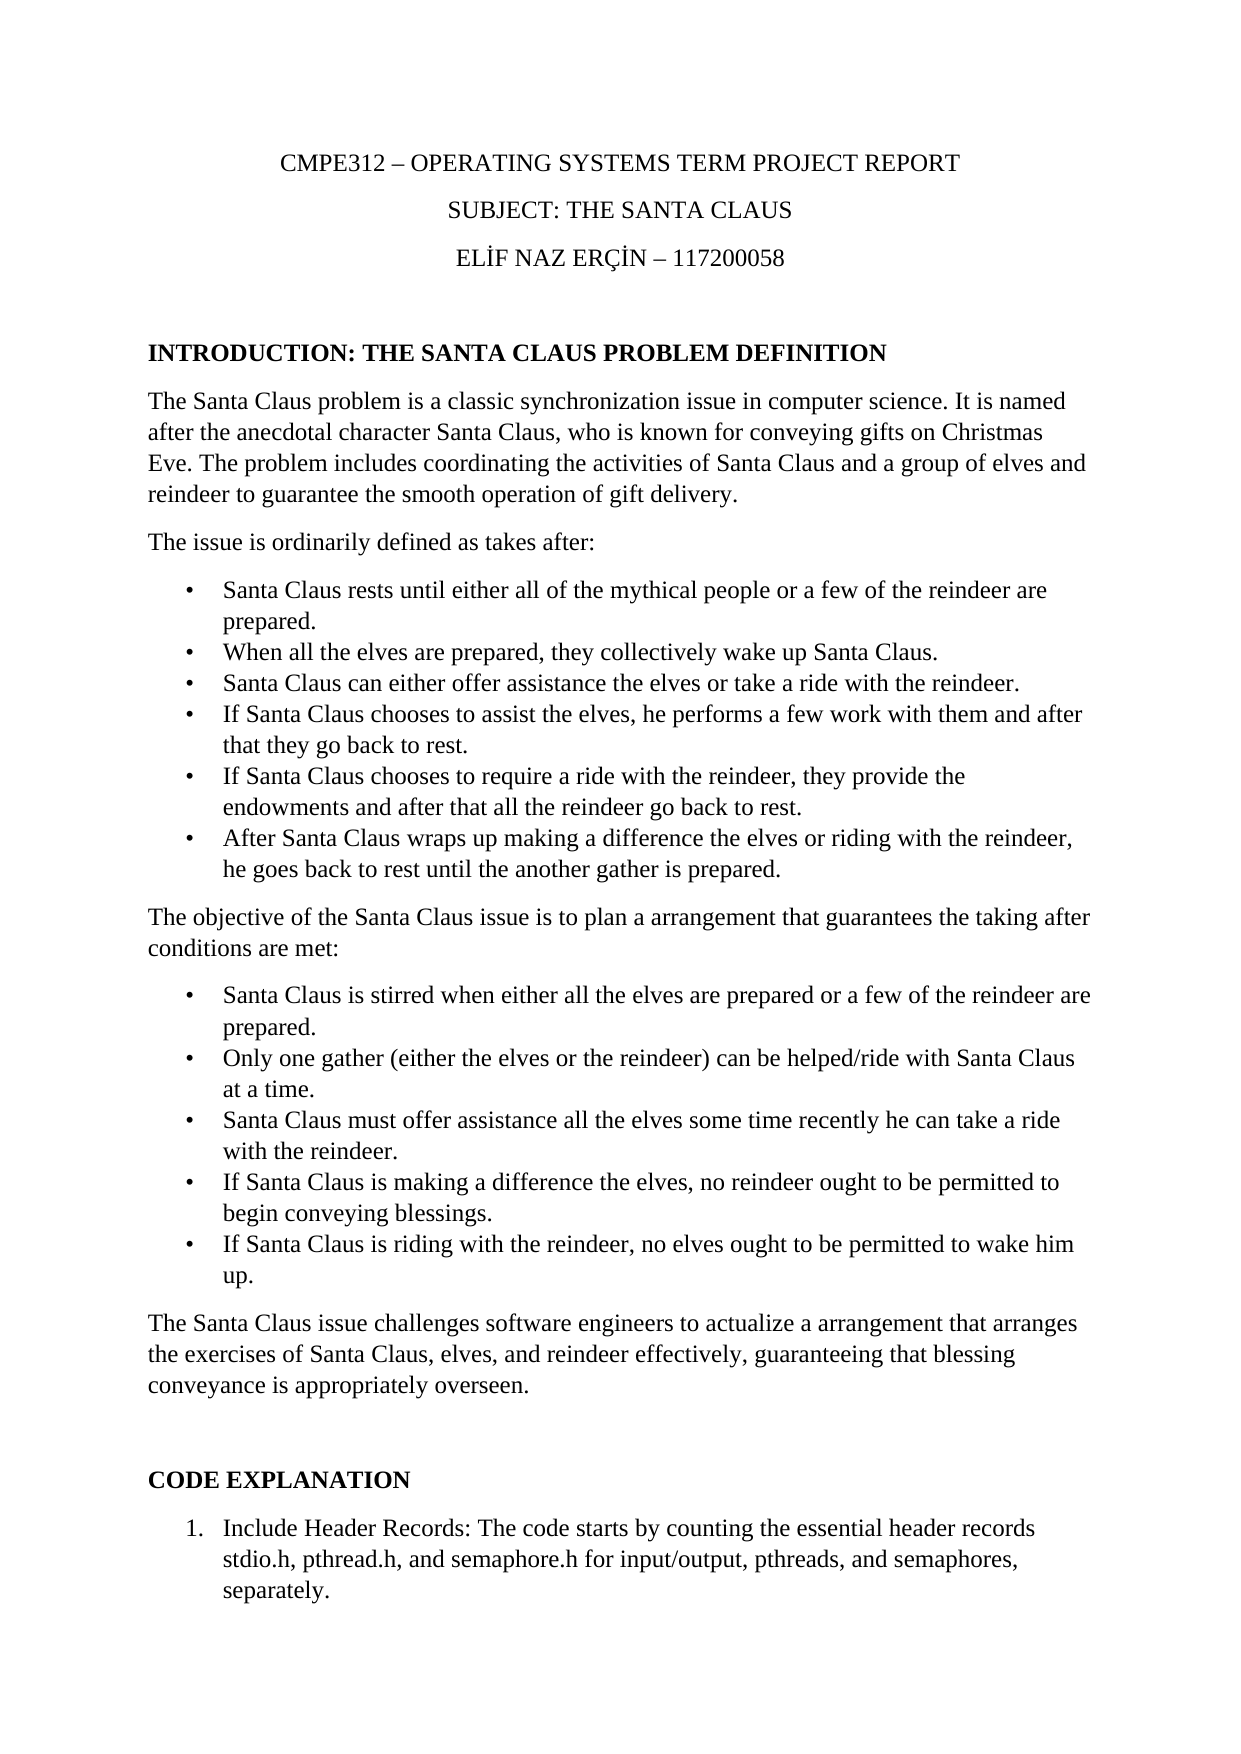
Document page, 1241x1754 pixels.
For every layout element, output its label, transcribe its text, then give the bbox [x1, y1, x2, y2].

text The issue is ordinarily defined as takes after: [148, 527, 1093, 556]
list When all the elves are prepared, they collectively wake up Santa Claus. [185, 637, 1093, 666]
list Santa Claus can either offer assistance the elves or take a ride with the reindeer. [185, 668, 1093, 697]
list If Santa Claus chooses to assist the elves, he performs a few work with them and after that they go back to rest. [185, 699, 1093, 759]
text The objective of the Santa Claus issue is to plan a arrangement that guarantees the taking after conditions are met: [148, 902, 1093, 962]
list If Santa Claus is making a difference the elves, no reindeer ought to be permitted to begin conveying blessings. [185, 1167, 1093, 1227]
list After Santa Claus wraps up making a difference the elves or riding with the reindeer, he goes back to rest until the another gather is prepared. [185, 823, 1093, 883]
text CODE EXPLANATION [148, 1465, 1093, 1494]
text ELİF NAZ ERÇİN – 117200058 [148, 243, 1093, 272]
list Include Header Records: The code starts by counting the essential header records stdio.h, pthread.h, and semaphore.h for input/output, pthreads, and semaphores, separately. [185, 1513, 1093, 1604]
list Only one gather (either the elves or the reindeer) can be helped/ride with Santa Claus at a time. [185, 1043, 1093, 1102]
text The Santa Claus issue challenges software engineers to actualize a arrangement that arranges the exercises of Santa Claus, elves, and reindeer effectively, guaranteeing that blessing conveyance is appropriately overseen. [148, 1308, 1093, 1398]
text CMPE312 – OPERATING SYSTEMS TERM PROJECT REPORT [148, 148, 1093, 176]
text SUBJECT: THE SANTA CLAUS [148, 195, 1093, 224]
list If Santa Claus is riding with the reindeer, no elves ought to be permitted to wake him up. [185, 1229, 1093, 1289]
text The Santa Claus problem is a classic synchronization issue in computer science. It is named after the anecdotal character Santa Claus, who is known for conveying gifts on Christmas Eve. The problem includes coordinating the activities of Santa Claus and a group of elves and reindeer to guarantee the smooth operation of gift delivery. [148, 386, 1093, 508]
list If Santa Claus chooses to require a ride with the reindeer, they provide the endowments and after that all the reindeer go back to rest. [185, 761, 1093, 821]
text INTRODUCTION: THE SANTA CLAUS PROBLEM DEFINITION [148, 338, 1093, 367]
list Santa Claus is stirred when either all the elves are prepared or a few of the reindeer are prepared. [185, 981, 1093, 1040]
list Santa Claus must offer assistance all the elves some time recently he can take a ride with the reindeer. [185, 1105, 1093, 1164]
list Santa Claus rests until either all of the mythical people or a few of the reindeer are prepared. [185, 575, 1093, 634]
